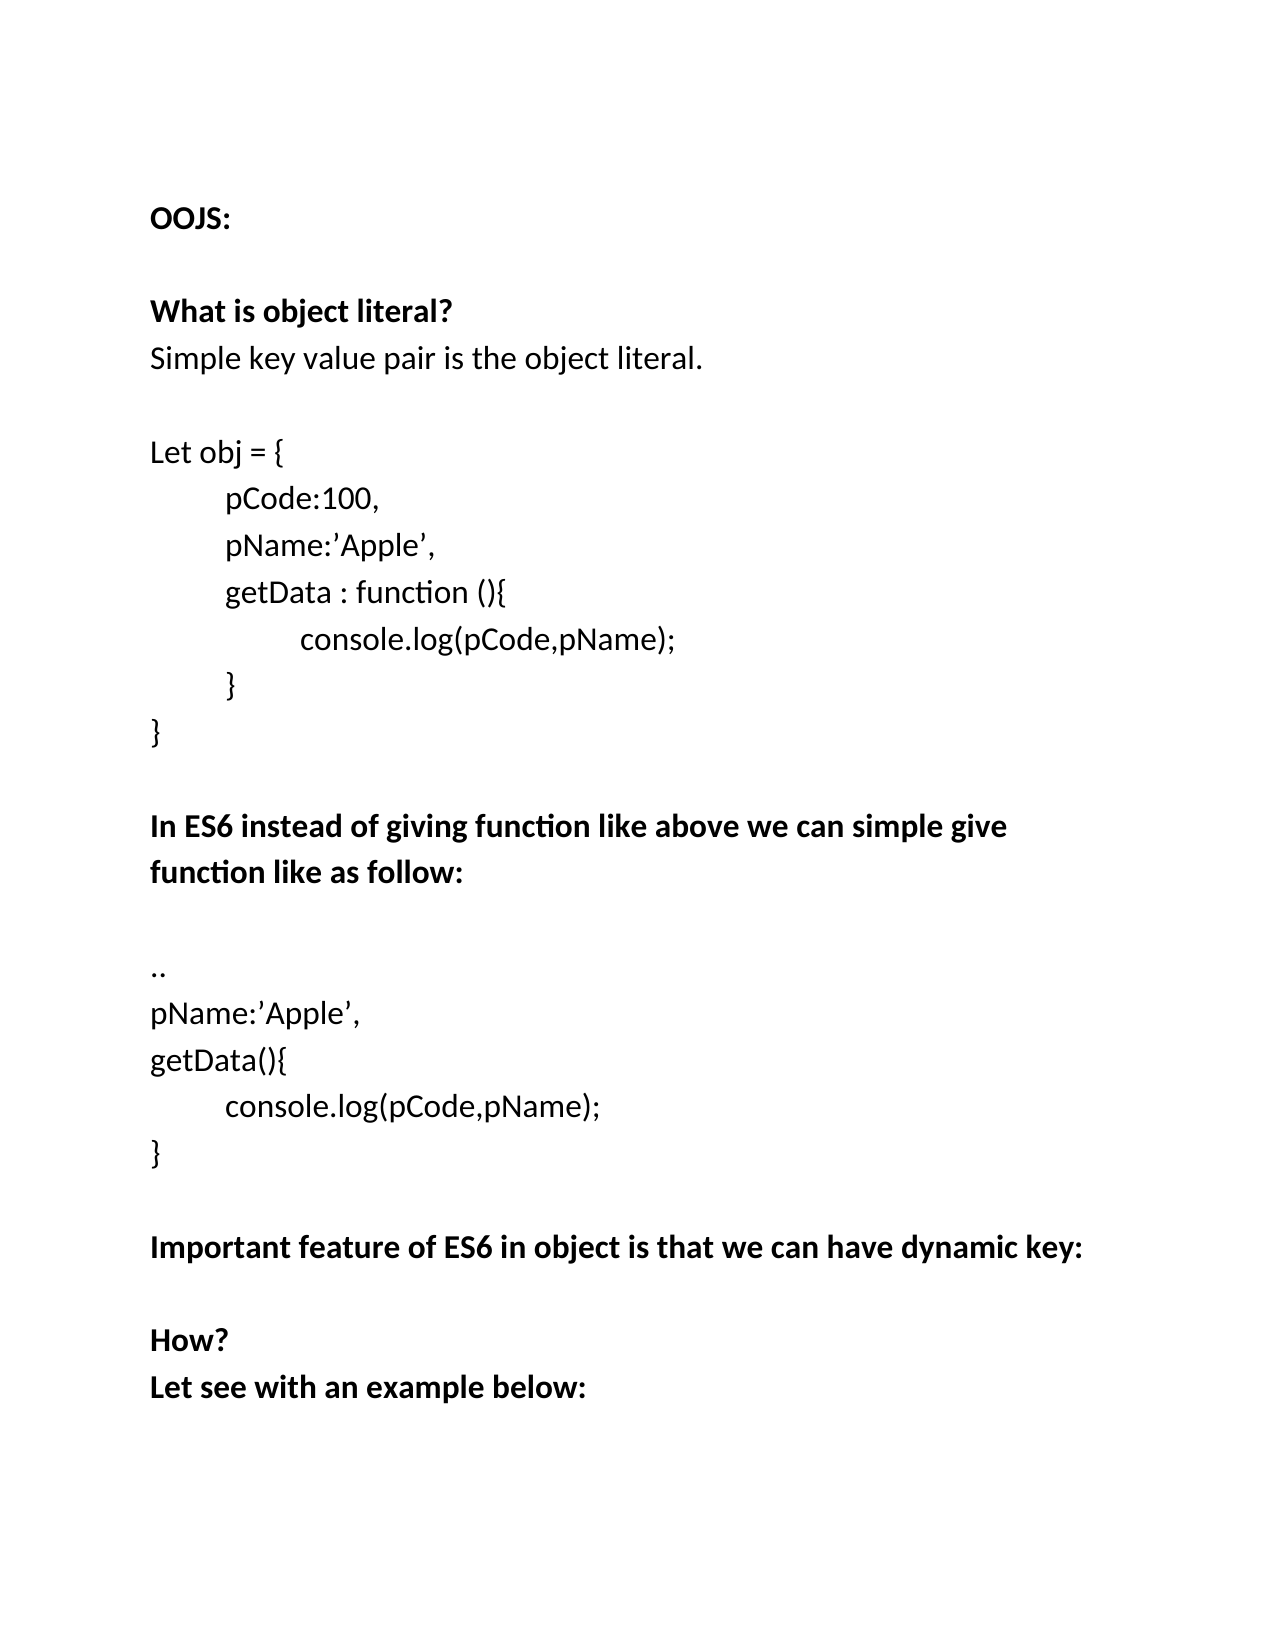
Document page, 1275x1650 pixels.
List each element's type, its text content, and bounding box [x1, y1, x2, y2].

text pName:’Apple’, [150, 992, 1125, 1033]
text } [150, 664, 1125, 705]
text console.log(pCode,pName); [150, 1085, 1125, 1126]
text pCode:100, [150, 477, 1125, 518]
text .. [150, 945, 1125, 986]
text } [150, 711, 1125, 752]
text pName:’Apple’, [150, 524, 1125, 565]
text OOJS: [150, 197, 1125, 237]
text } [150, 1132, 1125, 1173]
text console.log(pCode,pName); [150, 618, 1125, 658]
text Important feature of ES6 in object is that we can have dynamic key: [150, 1226, 1125, 1266]
text Let obj = { [150, 431, 1125, 471]
text In ES6 instead of giving function like above we can simple give function like as follow: [150, 805, 1125, 892]
text How? [150, 1319, 1125, 1360]
text What is object literal? [150, 290, 1125, 331]
text Let see with an example below: [150, 1366, 1125, 1407]
text Simple key value pair is the object literal. [150, 337, 1125, 378]
text getData(){ [150, 1039, 1125, 1079]
text getData : function (){ [150, 571, 1125, 612]
